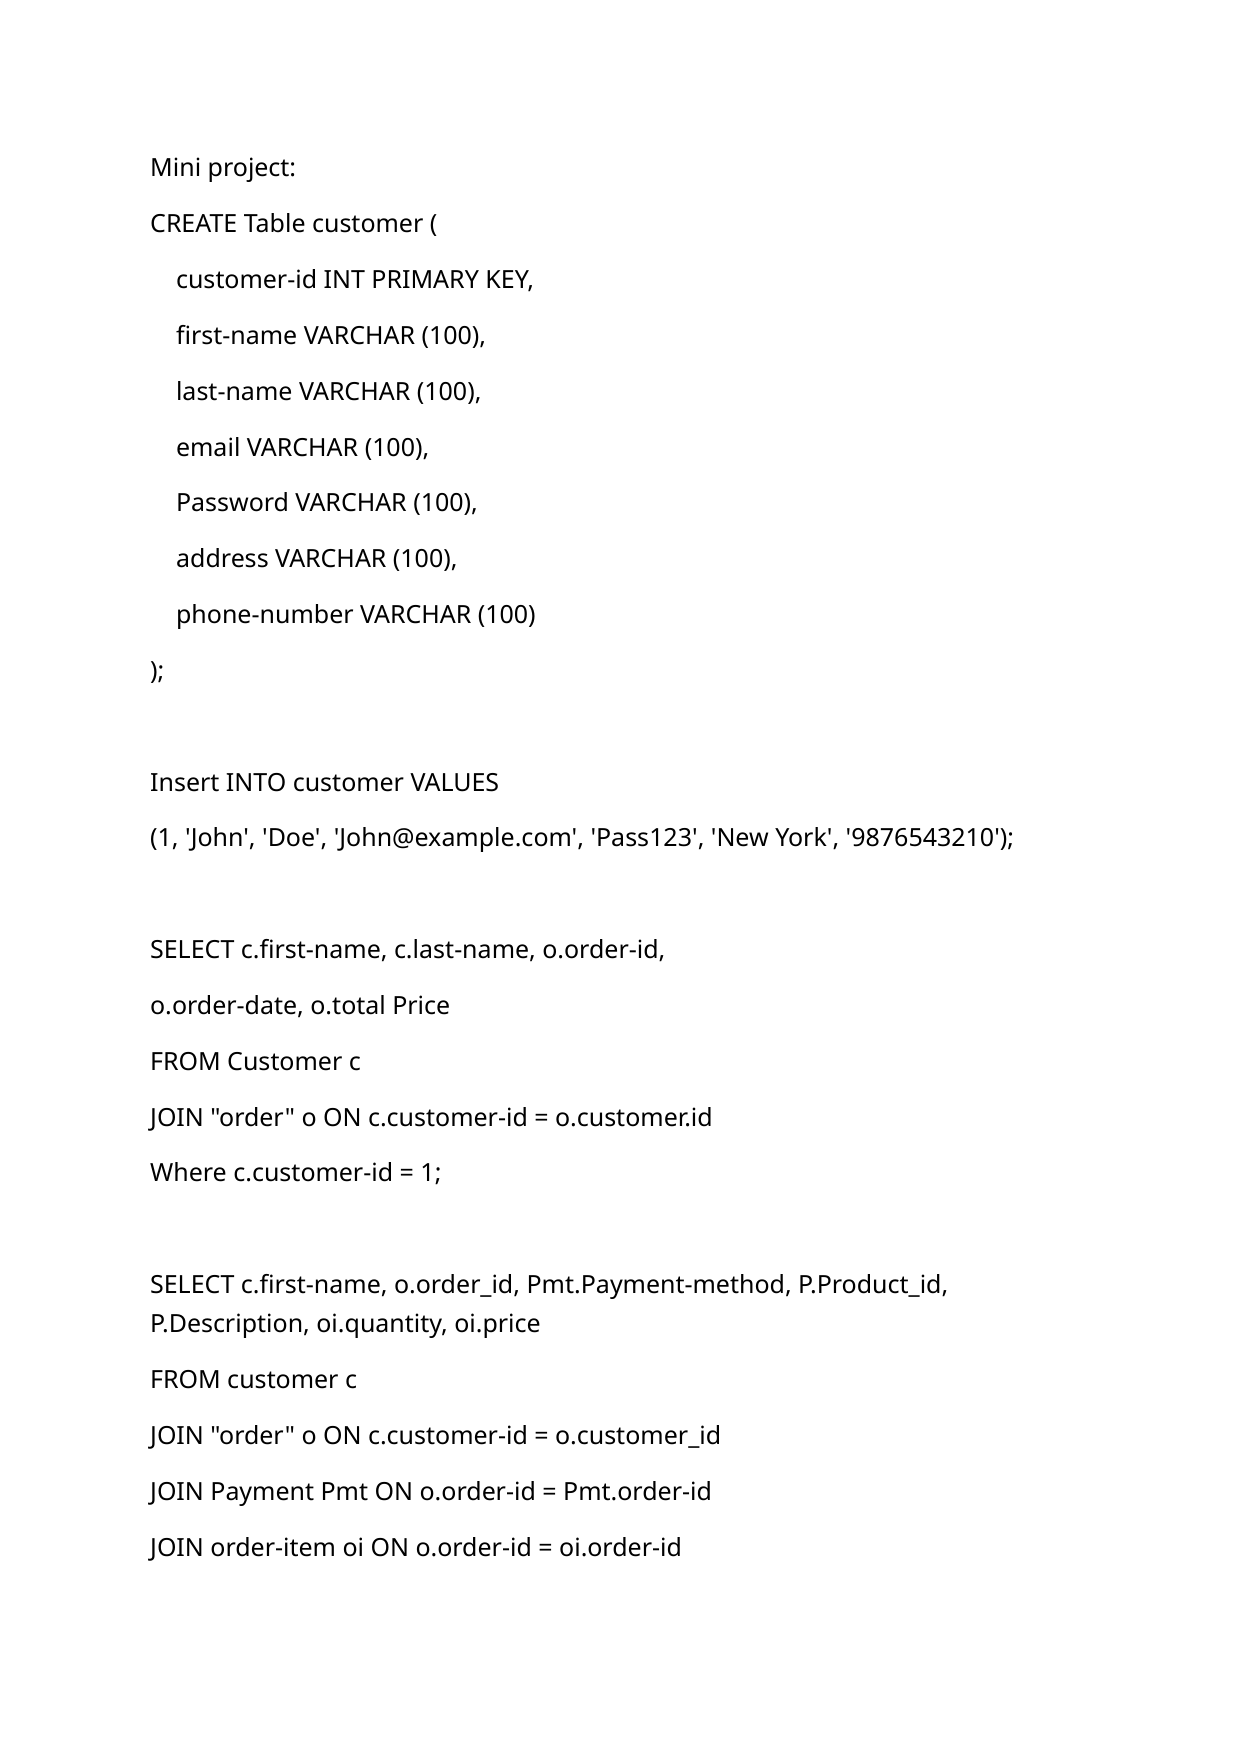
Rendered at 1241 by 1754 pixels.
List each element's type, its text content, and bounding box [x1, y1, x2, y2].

text customer-id INT PRIMARY KEY, [150, 262, 1090, 296]
text FROM customer c [150, 1362, 1090, 1396]
text last-name VARCHAR (100), [150, 373, 1090, 407]
text Where c.customer-id = 1; [150, 1155, 1090, 1189]
text Insert INTO customer VALUES [150, 764, 1090, 798]
text ); [150, 652, 1090, 687]
text SELECT c.first-name, c.last-name, o.order-id, [150, 932, 1090, 966]
text JOIN order-item oi ON o.order-id = oi.order-id [150, 1529, 1090, 1563]
text o.order-date, o.total Price [150, 987, 1090, 1022]
text JOIN Payment Pmt ON o.order-id = Pmt.order-id [150, 1473, 1090, 1507]
text Password VARCHAR (100), [150, 485, 1090, 519]
text (1, 'John', 'Doe', 'John@example.com', 'Pass123', 'New York', '9876543210'); [150, 820, 1090, 854]
text phone-number VARCHAR (100) [150, 597, 1090, 631]
text email VARCHAR (100), [150, 429, 1090, 463]
text FROM Customer c [150, 1043, 1090, 1077]
text JOIN "order" o ON c.customer-id = o.customer_id [150, 1417, 1090, 1452]
text address VARCHAR (100), [150, 541, 1090, 575]
text JOIN "order" o ON c.customer-id = o.customer.id [150, 1099, 1090, 1133]
text Mini project: [150, 150, 1090, 184]
text first-name VARCHAR (100), [150, 317, 1090, 352]
text CREATE Table customer ( [150, 206, 1090, 240]
text SELECT c.first-name, o.order_id, Pmt.Payment-method, P.Product_id, P.Description, oi.quantity, oi.price [150, 1267, 1090, 1340]
